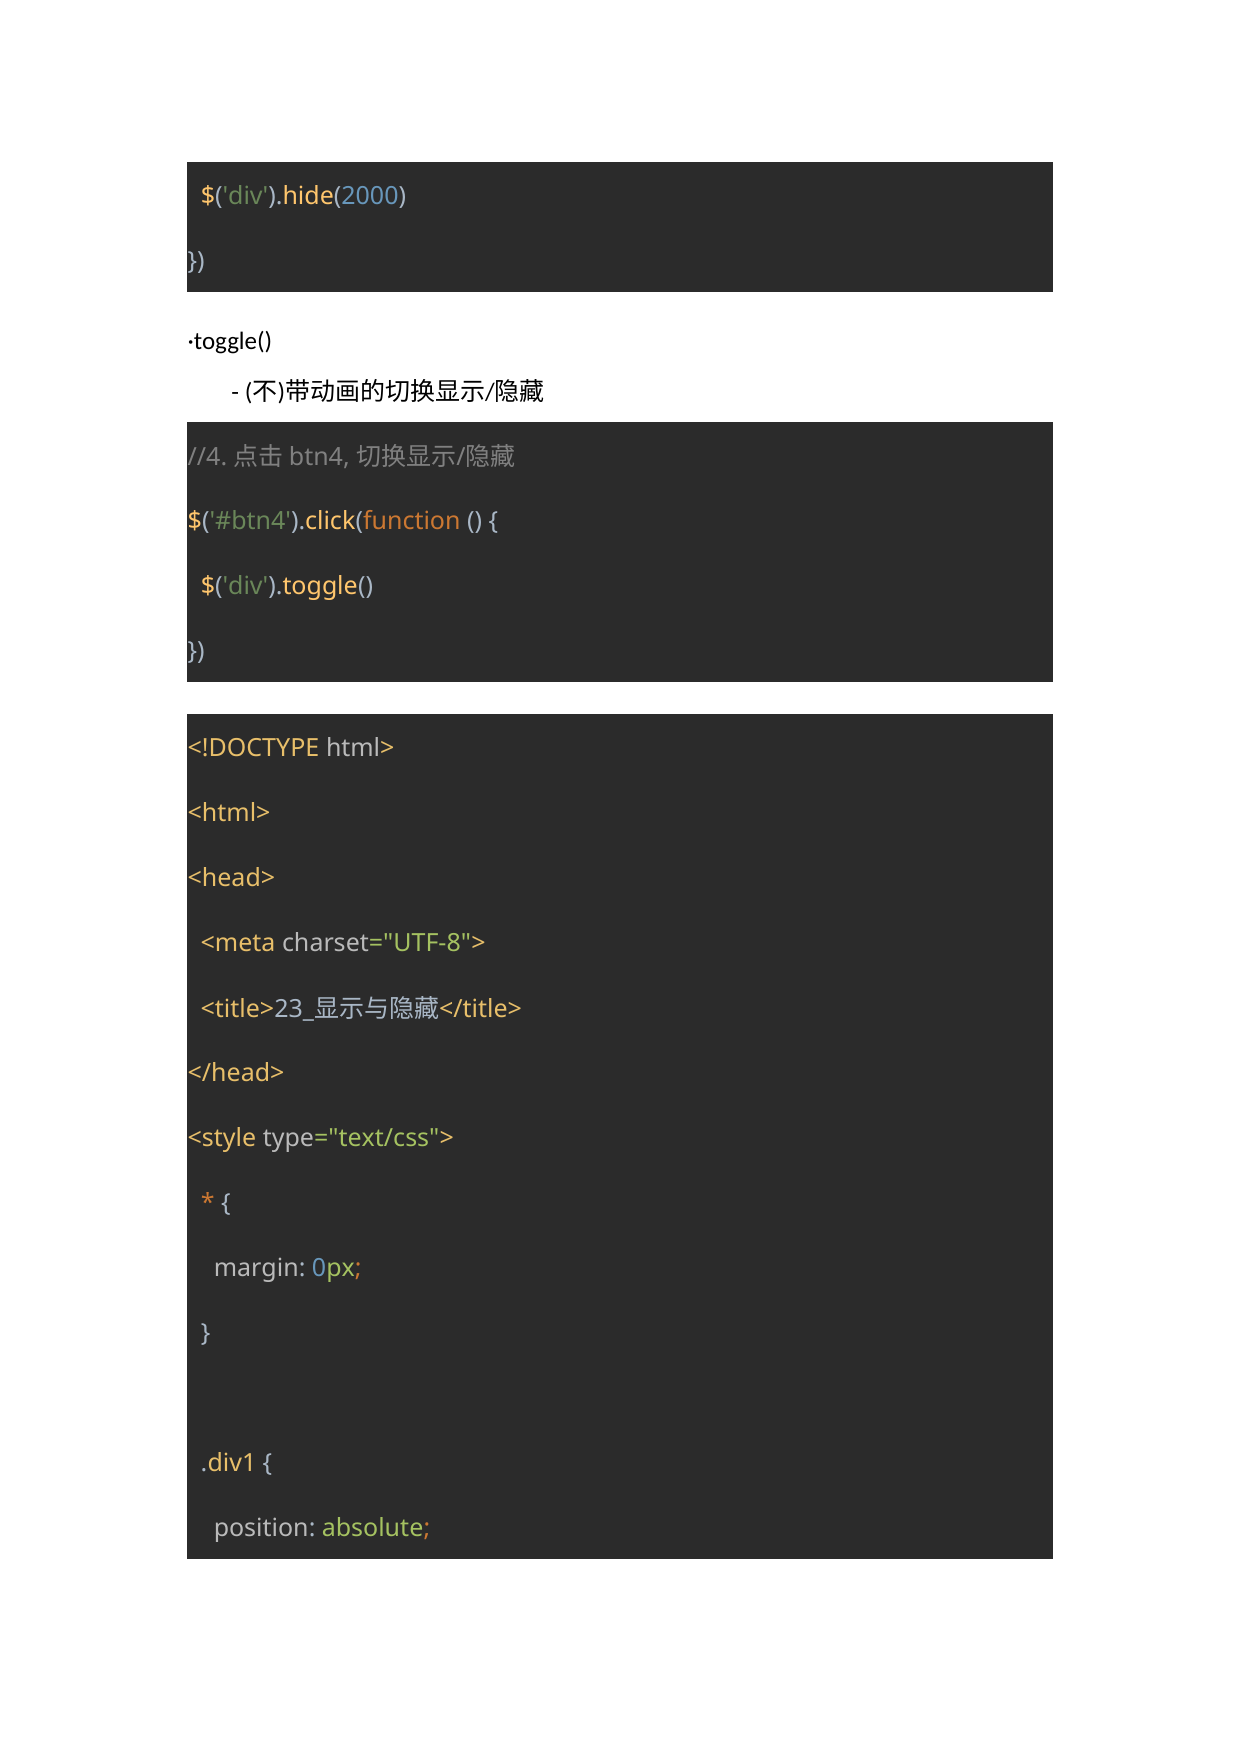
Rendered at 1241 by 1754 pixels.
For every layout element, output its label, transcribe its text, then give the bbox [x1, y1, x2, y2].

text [187, 162, 1053, 292]
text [187, 714, 1053, 1559]
text - (不)带动画的切换显示/隐藏 [187, 357, 1053, 422]
text ·toggle() [187, 324, 1053, 357]
text //4. 点击btn4, 切换显示/隐藏 $('#btn4').click(function () { $('div').toggle() }) [187, 422, 1053, 682]
